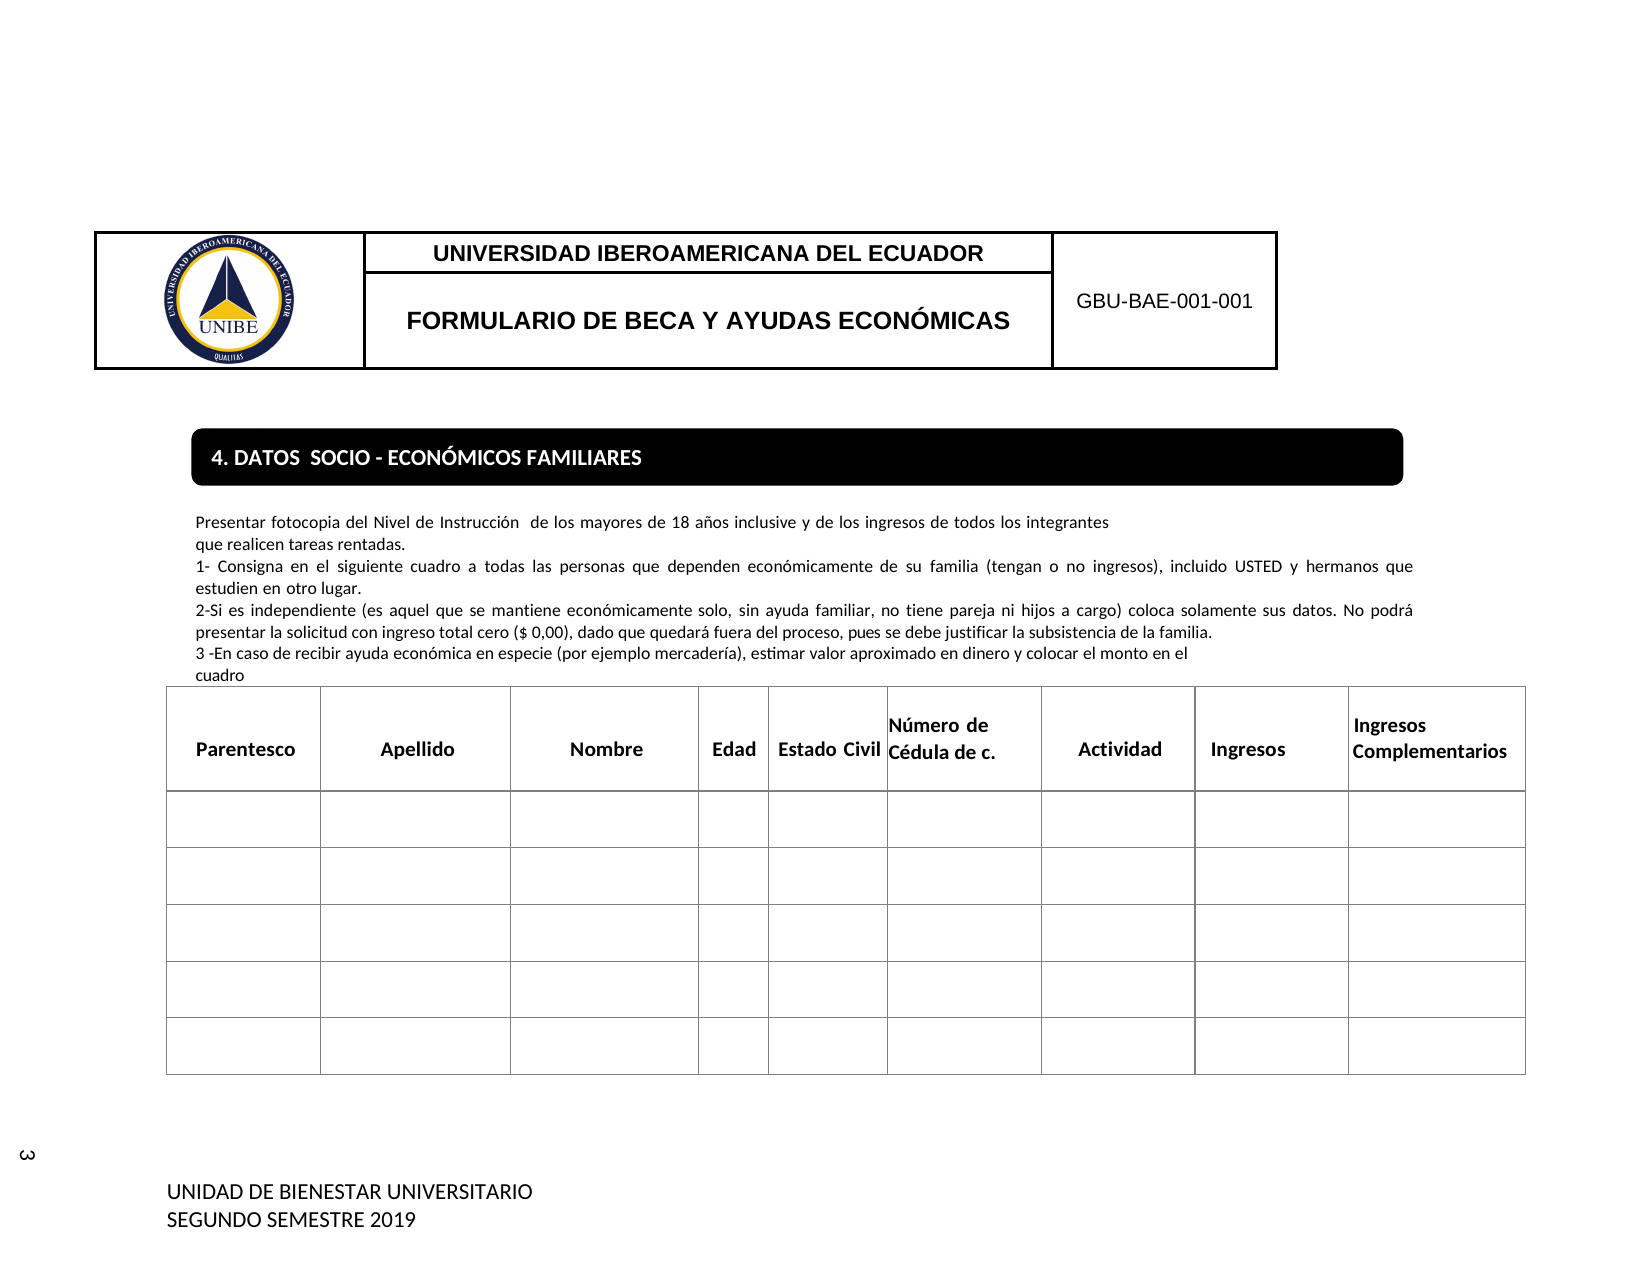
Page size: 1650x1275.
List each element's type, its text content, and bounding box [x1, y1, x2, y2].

table_cell [769, 905, 887, 961]
table_cell [1349, 962, 1525, 1017]
table_cell [321, 1018, 510, 1074]
table_cell [888, 962, 1041, 1017]
table_cell [1042, 962, 1194, 1017]
table_cell [1196, 848, 1348, 904]
table_cell [1196, 905, 1348, 961]
table_cell [769, 792, 887, 847]
table_cell [699, 848, 768, 904]
table_cell [167, 905, 320, 961]
table_cell [1349, 1018, 1525, 1074]
table_cell [1349, 848, 1525, 904]
table_cell [167, 1018, 320, 1074]
table_header Apellido [321, 687, 510, 790]
table_cell [1042, 905, 1194, 961]
table_cell [321, 962, 510, 1017]
table_cell [511, 905, 698, 961]
table_cell [167, 848, 320, 904]
table_cell [699, 1018, 768, 1074]
table_cell [511, 792, 698, 847]
table_cell [321, 905, 510, 961]
table_cell [321, 792, 510, 847]
table_cell [888, 1018, 1041, 1074]
table_header Actividad [1042, 687, 1194, 790]
text 1- Consigna en el siguiente cuadro a todas las personas que dependen económicamente de su familia (tengan o no ingresos), incluido USTED y hermanos que estudien en otro lugar. [195, 555, 1414, 598]
table_header Parentesco [167, 687, 320, 790]
table_cell [888, 905, 1041, 961]
table_cell [511, 848, 698, 904]
table_cell [1349, 905, 1525, 961]
table_cell [769, 962, 887, 1017]
table_header Ingresos [1196, 687, 1348, 790]
table_header Estado Civil [769, 687, 887, 790]
text NÓMICOS FAMILIAR [167, 413, 613, 441]
table_cell [1349, 792, 1525, 847]
table_cell [1042, 792, 1194, 847]
table_cell [888, 848, 1041, 904]
table_header Nombre [511, 687, 698, 790]
table_header Número de Cédula de c. [888, 687, 1041, 790]
table_cell [1042, 1018, 1194, 1074]
table_cell [167, 792, 320, 847]
table_cell [769, 848, 887, 904]
table_header Ingresos Complementarios [1349, 687, 1525, 790]
table_cell [769, 1018, 887, 1074]
table_cell [888, 792, 1041, 847]
text 2-Si es independiente (es aquel que se mantiene económicamente solo, sin ayuda familiar, no tiene pareja ni hijos a cargo) coloca solamente sus datos. No podrá presentar la solicitud con ingreso total cero ($ 0,00), dado que quedará fuera del proceso, pues se debe justificar la subsistencia de la familia. [195, 599, 1414, 642]
table_cell [699, 962, 768, 1017]
picture [163, 234, 297, 367]
table_cell [321, 848, 510, 904]
table_cell [1042, 848, 1194, 904]
table_cell [511, 1018, 698, 1074]
table_cell [167, 962, 320, 1017]
text 3 -En caso de recibir ayuda económica en especie (por ejemplo mercadería), estimar valor aproximado en dinero y colocar el monto en el cuadro [195, 642, 1189, 686]
table_cell [699, 905, 768, 961]
table_header Edad [699, 687, 768, 790]
text Presentar fotocopia del Nivel de Instrucción de los mayores de 18 años inclusive y de los ingresos de todos los integrantes que realicen tareas rentadas. [195, 511, 1110, 555]
table_cell [699, 792, 768, 847]
table_cell [1196, 792, 1348, 847]
table_cell [1196, 962, 1348, 1017]
table_cell [1196, 1018, 1348, 1074]
table_cell [511, 962, 698, 1017]
